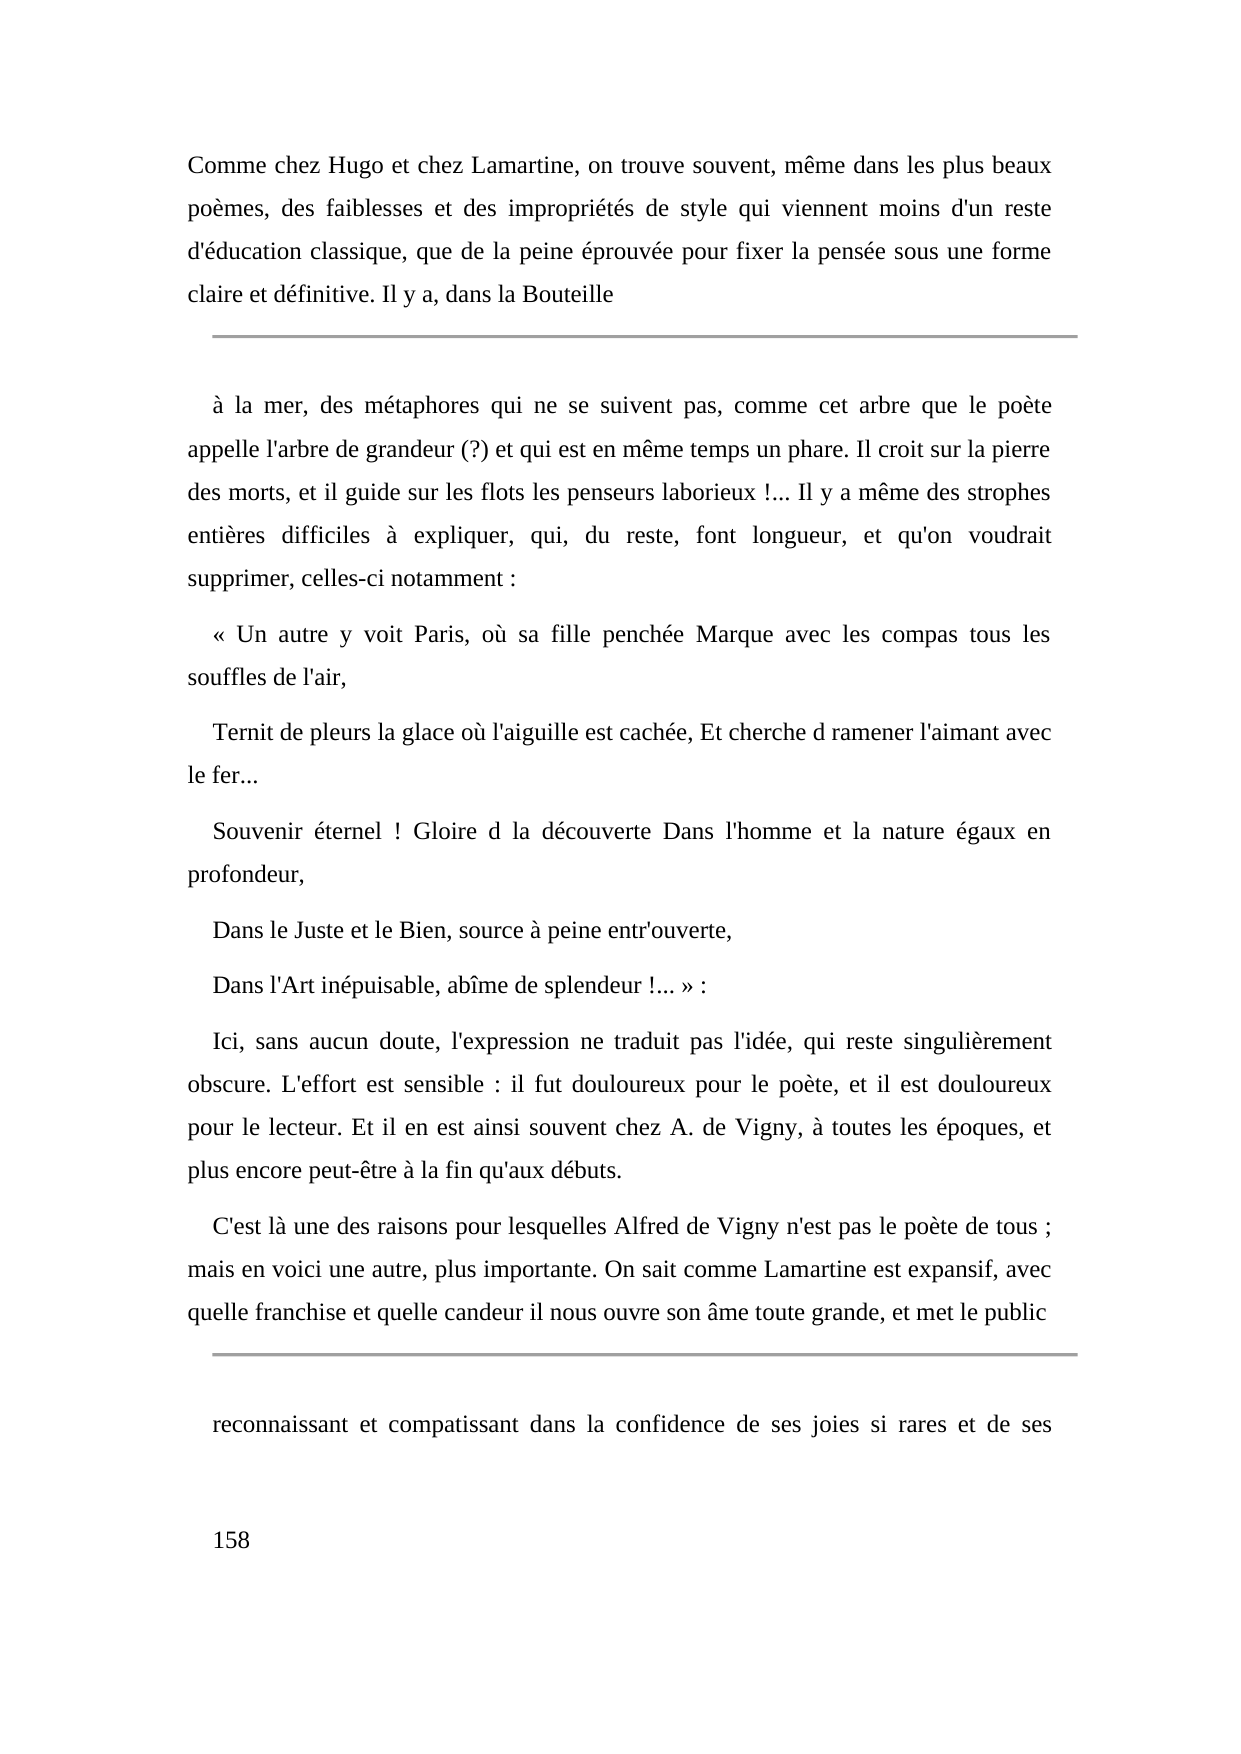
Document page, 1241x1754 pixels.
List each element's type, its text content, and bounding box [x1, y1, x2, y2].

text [187, 150, 1053, 308]
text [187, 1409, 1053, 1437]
text Dans l'Art inépuisable, abîme de splendeur !... » : [187, 971, 1053, 999]
text Ici, sans aucun doute, l'expression ne traduit pas l'idée, qui reste singulièrement obscure. L'effort est sensible : il fut douloureux pour le poète, et il est douloureux pour le lecteur. Et il en est ainsi souvent chez A. de Vigny, à toutes les époques, et plus encore peut-être à la fin qu'aux débuts. [187, 1026, 1053, 1184]
text Souvenir éternel ! Gloire d la découverte Dans l'homme et la nature égaux en profondeur, [187, 816, 1053, 888]
text C'est là une des raisons pour lesquelles Alfred de Vigny n'est pas le poète de tous ; mais en voici une autre, plus importante. On sait comme Lamartine est expansif, avec quelle franchise et quelle candeur il nous ouvre son âme toute grande, et met le public [187, 1211, 1053, 1326]
text Ternit de pleurs la glace où l'aiguille est cachée, Et cherche d ramener l'aimant avec le fer... [187, 717, 1053, 789]
text à la mer, des métaphores qui ne se suivent pas, comme cet arbre que le poète appelle l'arbre de grandeur (?) et qui est en même temps un phare. Il croit sur la pierre des morts, et il guide sur les flots les penseurs laborieux !... Il y a même des strophes entières difficiles à expliquer, qui, du reste, font longueur, et qu'on voudrait supprimer, celles-ci notamment : [187, 391, 1053, 592]
text « Un autre y voit Paris, où sa fille penchée Marque avec les compas tous les souffles de l'air, [187, 619, 1053, 691]
text Dans le Juste et le Bien, source à peine entr'ouverte, [187, 915, 1053, 944]
